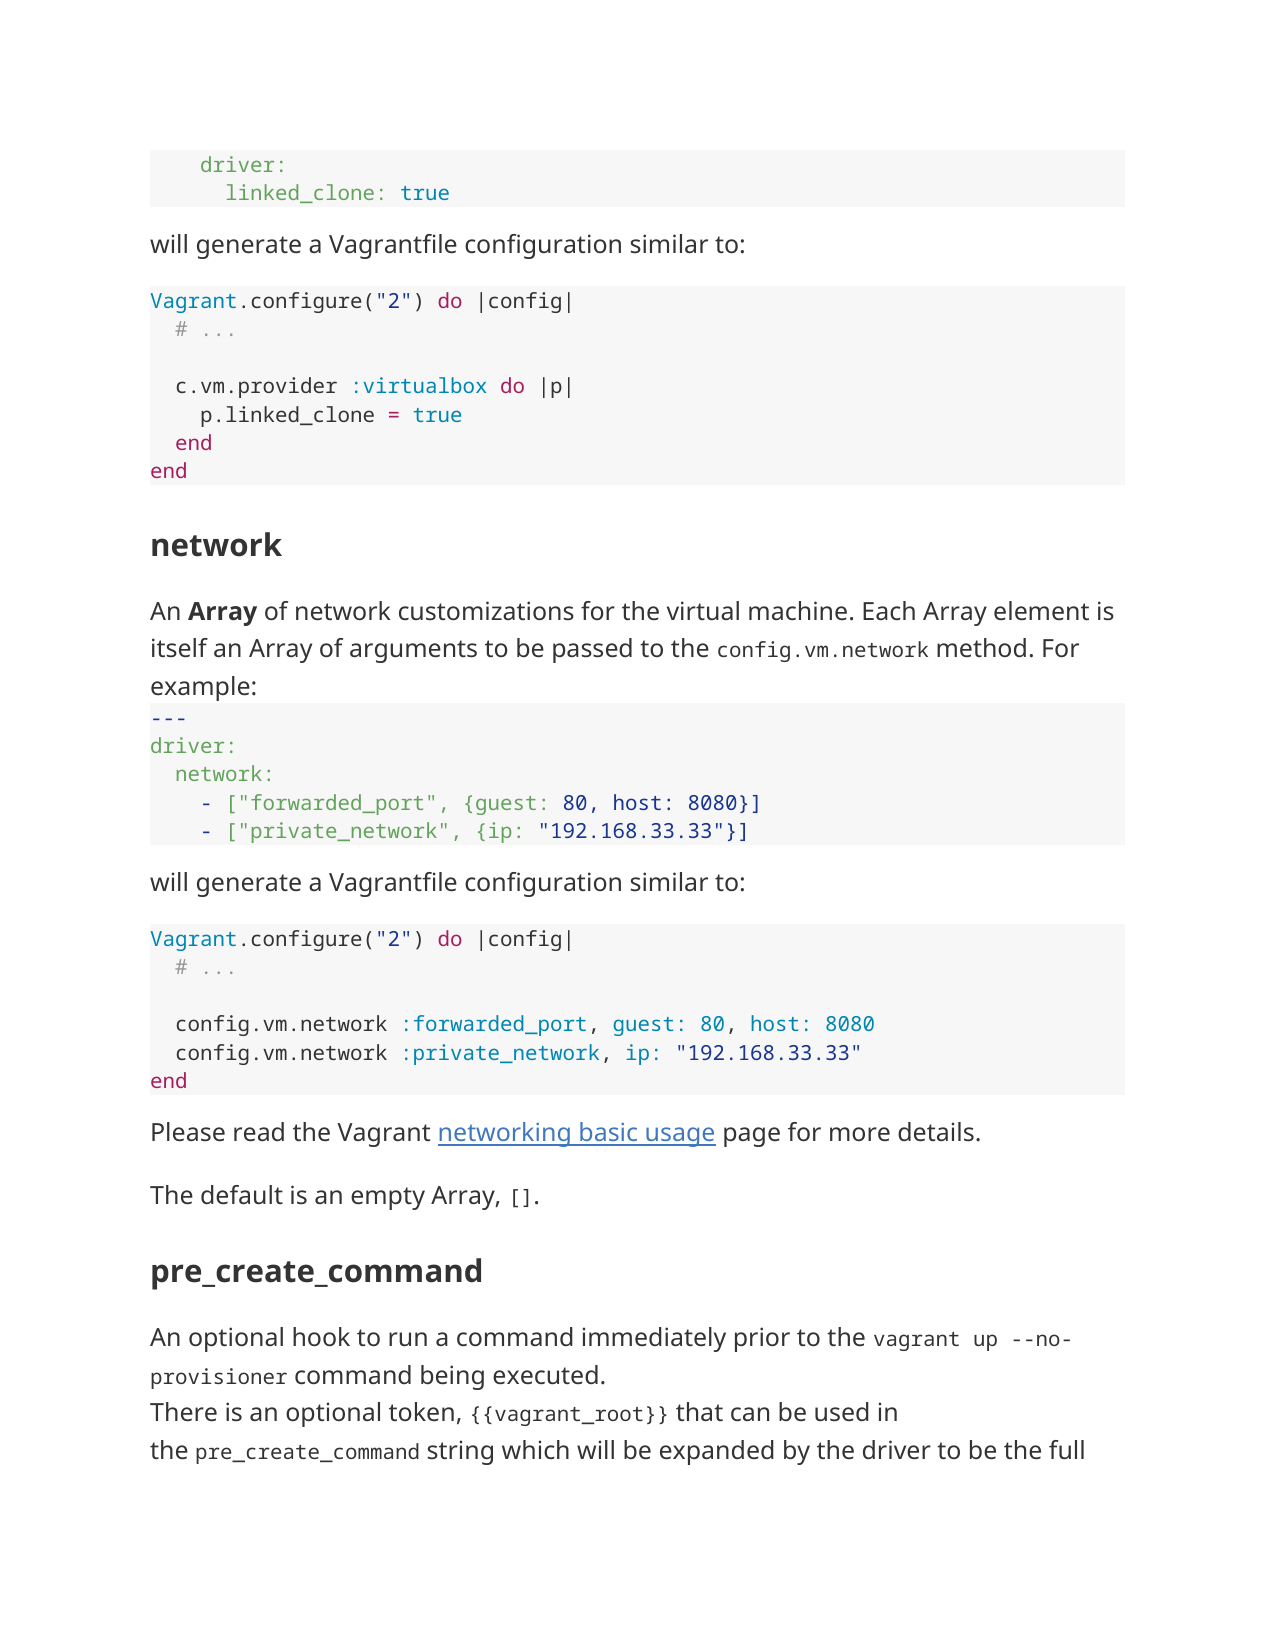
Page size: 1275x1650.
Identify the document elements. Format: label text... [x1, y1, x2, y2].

text config.vm.network :private_network, ip: "192.168.33.33" [150, 1038, 1125, 1066]
text network [150, 523, 1125, 565]
text end [150, 428, 1125, 457]
text - ["forwarded_port", {guest: 80, host: 8080}] [150, 788, 1125, 816]
text will generate a Vagrantfile configuration similar to: [150, 223, 1125, 261]
text Vagrant.configure("2") do |config| [150, 286, 1125, 314]
text # ... [150, 314, 1125, 343]
text will generate a Vagrantfile configuration similar to: [150, 862, 1125, 899]
text An optional hook to run a command immediately prior to the vagrant up --no-provisioner command being executed. [150, 1316, 1125, 1391]
text linked_clone: true [150, 178, 1125, 207]
text config.vm.network :forwarded_port, guest: 80, host: 8080 [150, 1009, 1125, 1038]
text # ... [150, 952, 1125, 981]
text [150, 1391, 1125, 1466]
text driver: [150, 731, 1125, 759]
text p.linked_clone = true [150, 400, 1125, 428]
text Vagrant.configure("2") do |config| [150, 924, 1125, 952]
text --- [150, 703, 1125, 731]
text driver: [150, 150, 1125, 178]
text The default is an empty Array, []. [150, 1174, 1125, 1211]
text end [150, 457, 1125, 485]
text - ["private_network", {ip: "192.168.33.33"}] [150, 816, 1125, 845]
text network: [150, 759, 1125, 788]
text An Array of network customizations for the virtual machine. Each Array element is itself an Array of arguments to be passed to the config.vm.network method. For example: [150, 590, 1125, 703]
text c.vm.provider :virtualbox do |p| [150, 371, 1125, 400]
text pre_create_command [150, 1249, 1125, 1291]
text Please read the Vagrant networking basic usage page for more details. [150, 1111, 1125, 1149]
text end [150, 1066, 1125, 1095]
